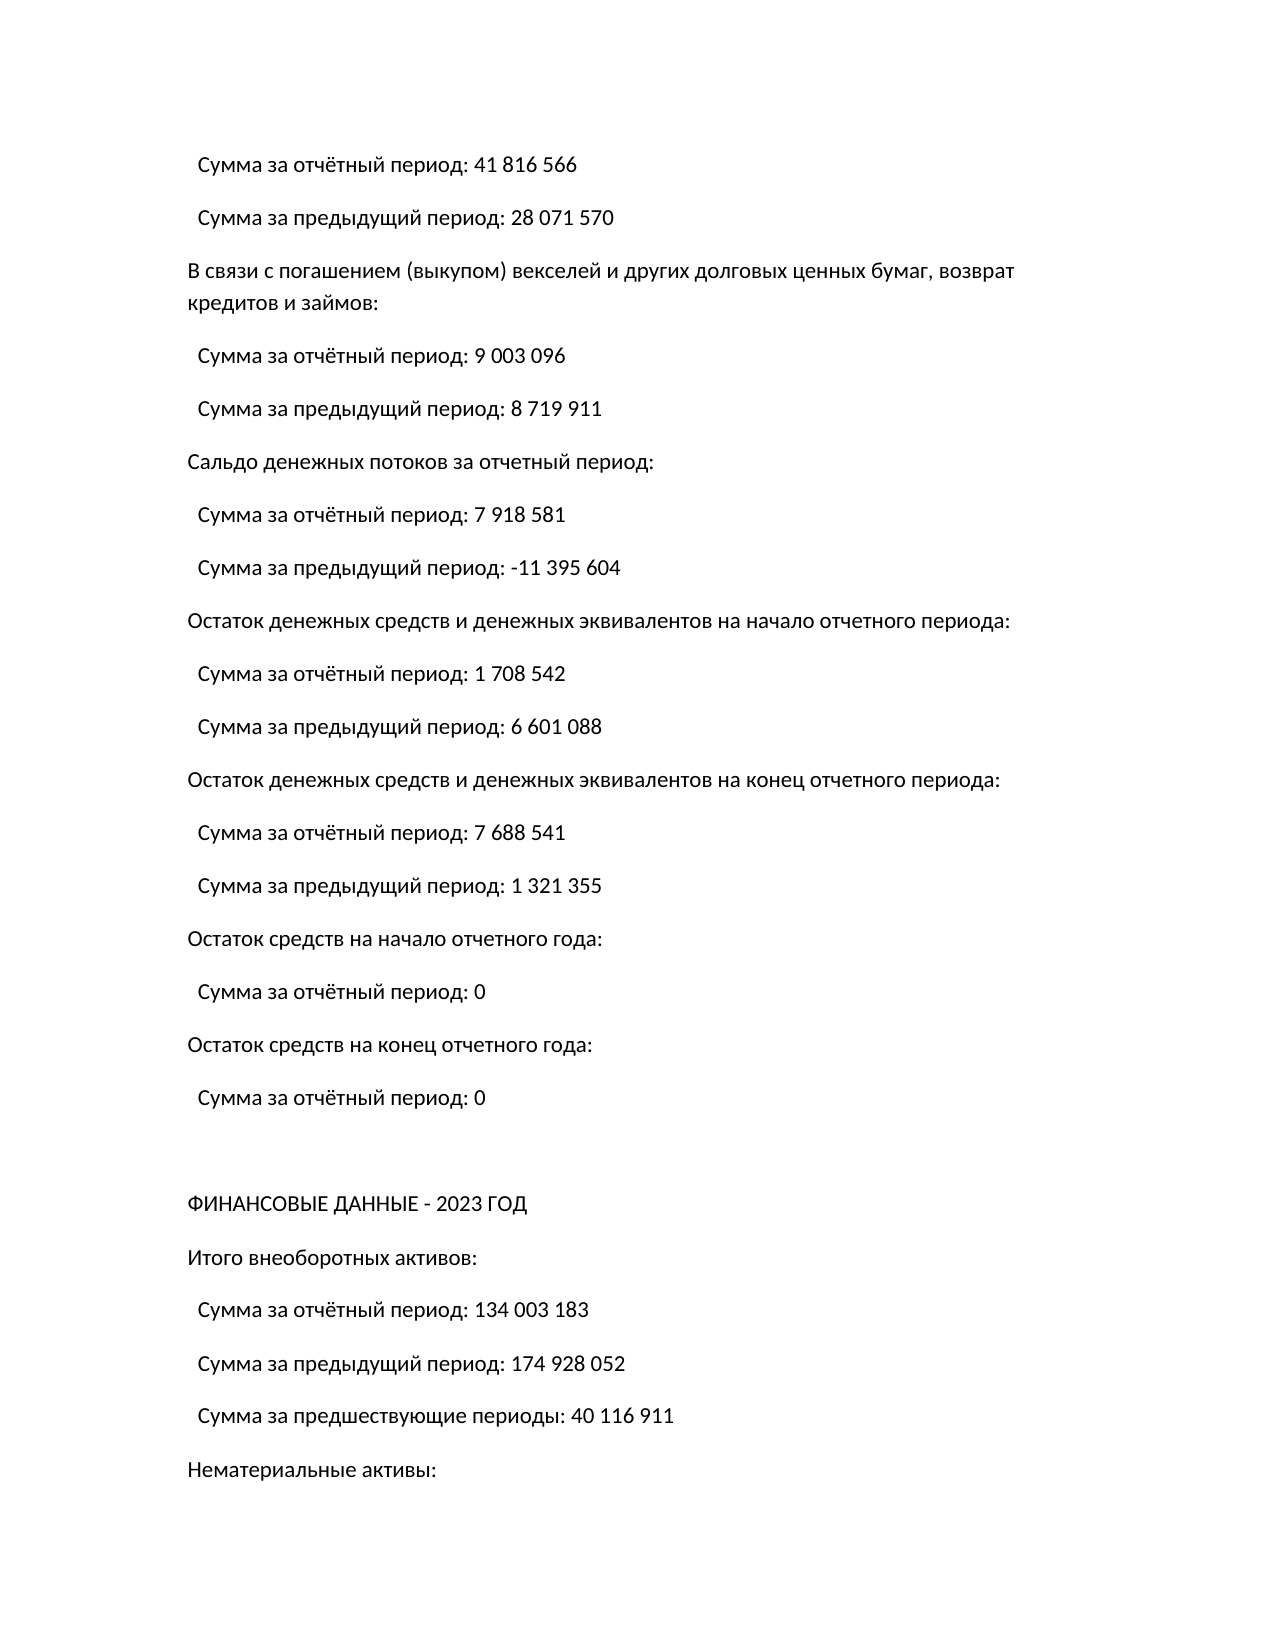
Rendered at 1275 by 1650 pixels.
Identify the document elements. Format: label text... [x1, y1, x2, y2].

text Сумма за предыдущий период: 174 928 052 [187, 1349, 1087, 1377]
text Сумма за отчётный период: 9 003 096 [187, 341, 1087, 369]
text Сумма за предшествующие периоды: 40 116 911 [187, 1402, 1087, 1430]
text Сумма за предыдущий период: -11 395 604 [187, 553, 1087, 581]
text Остаток средств на конец отчетного года: [187, 1031, 1087, 1058]
text В связи с погашением (выкупом) векселей и других долговых ценных бумаг, возврат кредитов и займов: [187, 256, 1087, 316]
text Сумма за предыдущий период: 1 321 355 [187, 871, 1087, 899]
text Сумма за предыдущий период: 6 601 088 [187, 712, 1087, 740]
text Сумма за отчётный период: 134 003 183 [187, 1296, 1087, 1324]
text Нематериальные активы: [187, 1455, 1087, 1483]
text Сумма за отчётный период: 0 [187, 977, 1087, 1006]
text ФИНАНСОВЫЕ ДАННЫЕ - 2023 ГОД [187, 1189, 1087, 1218]
text Сумма за предыдущий период: 28 071 570 [187, 203, 1087, 231]
text Сумма за отчётный период: 7 918 581 [187, 500, 1087, 528]
text Остаток денежных средств и денежных эквивалентов на начало отчетного периода: [187, 606, 1087, 634]
text Сумма за отчётный период: 1 708 542 [187, 659, 1087, 687]
text Сумма за отчётный период: 7 688 541 [187, 818, 1087, 846]
text Остаток денежных средств и денежных эквивалентов на конец отчетного периода: [187, 765, 1087, 793]
text Итого внеоборотных активов: [187, 1243, 1087, 1271]
text Сумма за предыдущий период: 8 719 911 [187, 394, 1087, 422]
text Сумма за отчётный период: 41 816 566 [187, 150, 1087, 178]
text Остаток средств на начало отчетного года: [187, 924, 1087, 952]
text Сумма за отчётный период: 0 [187, 1083, 1087, 1112]
text Сальдо денежных потоков за отчетный период: [187, 447, 1087, 475]
